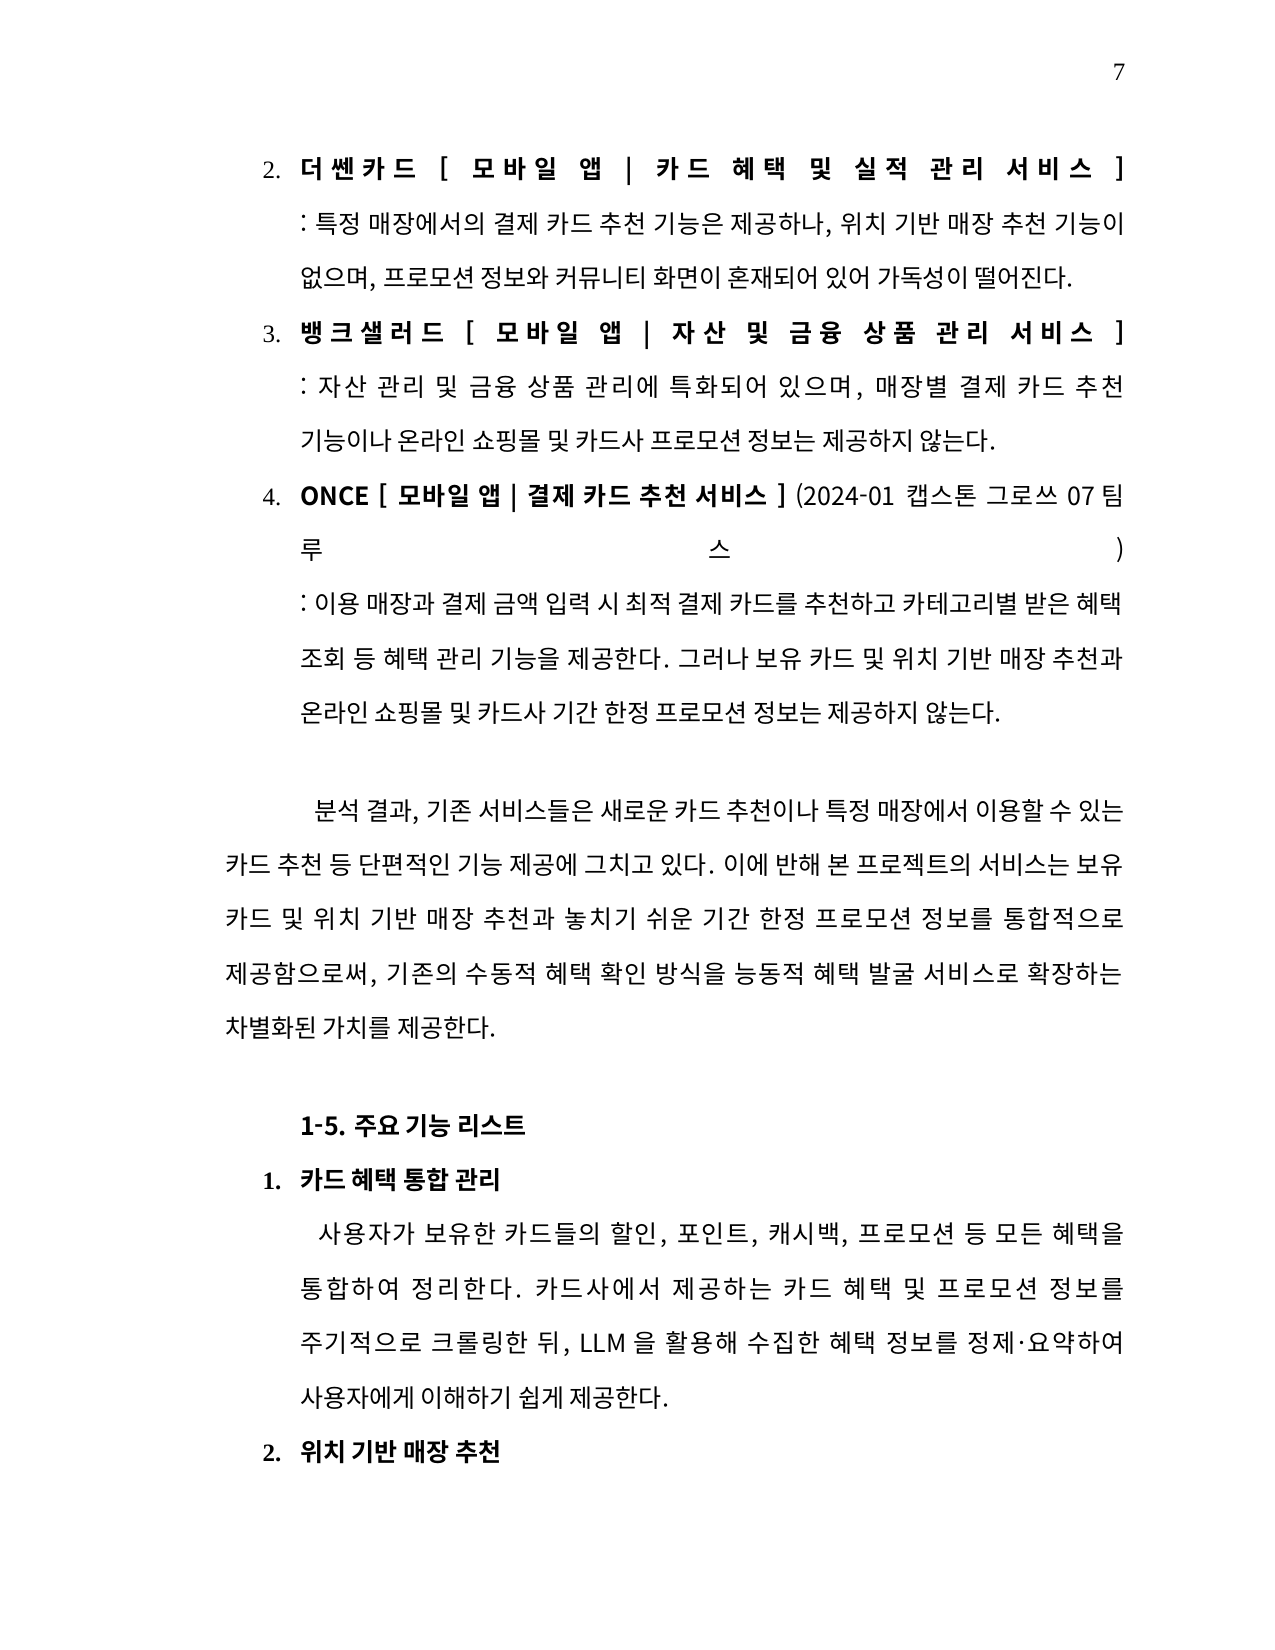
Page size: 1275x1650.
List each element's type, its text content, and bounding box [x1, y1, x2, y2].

list 더쎈카드 [ 모바일 앱 | 카드 혜택 및 실적 관리 서비스 ] : 특정 매장에서의 결제 카드 추천 기능은 제공하나, 위치 기반 매장 추천 기능이 없으며, 프로모션 정보와 커뮤니티 화면이 혼재되어 있어 가독성이 떨어진다. [262, 150, 1125, 295]
list ONCE [ 모바일 앱 | 결제 카드 추천 서비스 ] (2024-01 캡스톤 그로쓰 07팀 루스) : 이용 매장과 결제 금액 입력 시 최적 결제 카드를 추천하고 카테고리별 받은 혜택 조회 등 혜택 관리 기능을 제공한다. 그러나 보유 카드 및 위치 기반 매장 추천과 온라인 쇼핑몰 및 카드사 기간 한정 프로모션 정보는 제공하지 않는다. [262, 476, 1125, 730]
list 뱅크샐러드 [ 모바일 앱 | 자산 및 금융 상품 관리 서비스 ] : 자산 관리 및 금융 상품 관리에 특화되어 있으며, 매장별 결제 카드 추천 기능이나 온라인 쇼핑몰 및 카드사 프로모션 정보는 제공하지 않는다. [262, 313, 1125, 458]
text 사용자가 보유한 카드들의 할인, 포인트, 캐시백, 프로모션 등 모든 혜택을 통합하여 정리한다. 카드사에서 제공하는 카드 혜택 및 프로모션 정보를 주기적으로 크롤링한 뒤, LLM을 활용해 수집한 혜택 정보를 정제·요약하여 사용자에게 이해하기 쉽게 제공한다. [300, 1215, 1125, 1414]
list 위치 기반 매장 추천 [262, 1432, 1125, 1469]
text 1-5. 주요 기능 리스트 [225, 1106, 1125, 1142]
text 분석 결과, 기존 서비스들은 새로운 카드 추천이나 특정 매장에서 이용할 수 있는 카드 추천 등 단편적인 기능 제공에 그치고 있다. 이에 반해 본 프로젝트의 서비스는 보유 카드 및 위치 기반 매장 추천과 놓치기 쉬운 기간 한정 프로모션 정보를 통합적으로 제공함으로써, 기존의 수동적 혜택 확인 방식을 능동적 혜택 발굴 서비스로 확장하는 차별화된 가치를 제공한다. [225, 791, 1125, 1045]
list 카드 혜택 통합 관리 [262, 1161, 1125, 1197]
